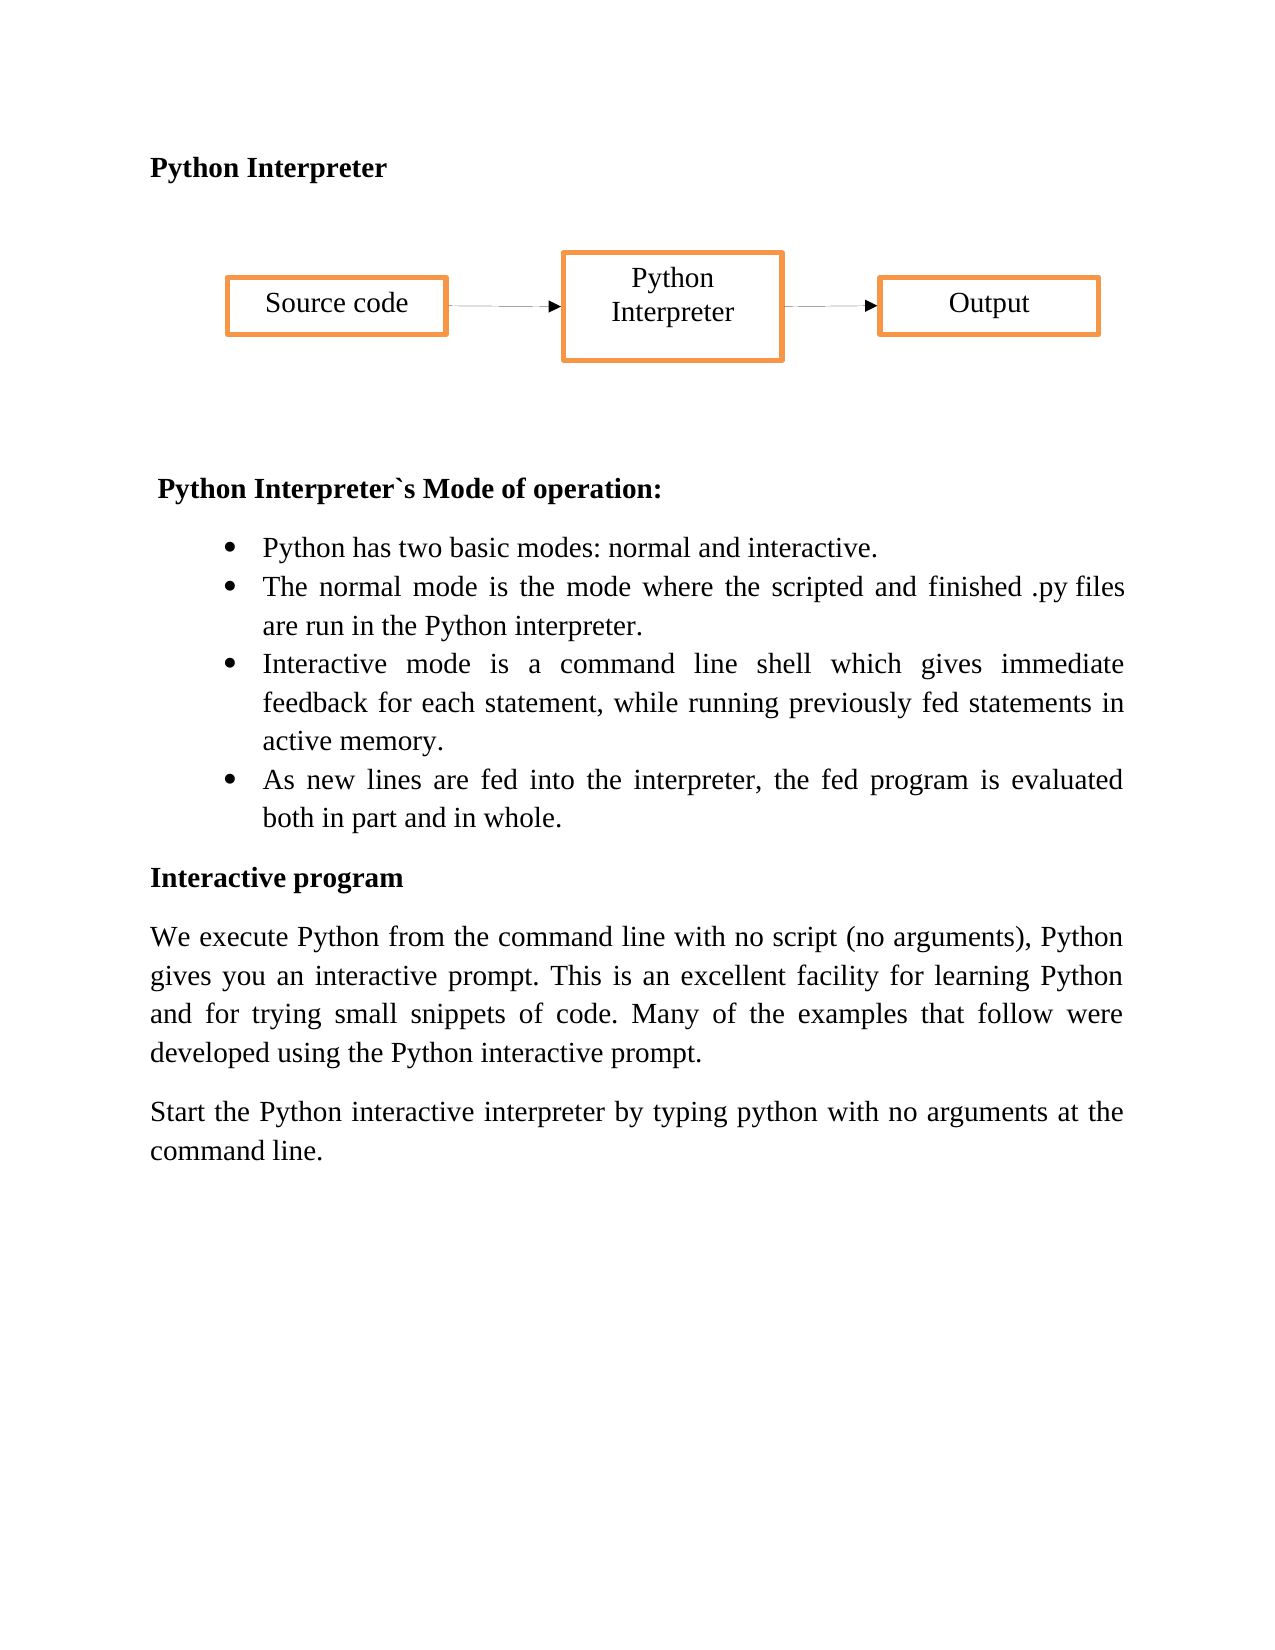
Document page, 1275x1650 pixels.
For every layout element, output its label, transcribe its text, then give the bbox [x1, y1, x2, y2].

text Python Interpreter`s Mode of operation: [150, 471, 1125, 504]
list Python has two basic modes: normal and interactive. [225, 530, 1125, 564]
list The normal mode is the mode where the scripted and finished .py files are run in the Python interpreter. [225, 569, 1125, 641]
text Start the Python interactive interpreter by typing python with no arguments at the command line. [150, 1094, 1125, 1166]
list Interactive mode is a command line shell which gives immediate feedback for each statement, while running previously fed statements in active memory. [225, 646, 1125, 757]
text Python Interpreter [150, 150, 1125, 183]
text We execute Python from the command line with no script (no arguments), Python gives you an interactive prompt. This is an excellent facility for learning Python and for trying small snippets of code. Many of the examples that follow were developed using the Python interactive prompt. [150, 919, 1125, 1068]
list As new lines are fed into the interpreter, the fed program is evaluated both in part and in whole. [225, 762, 1125, 834]
text Interactive program [150, 860, 1125, 893]
